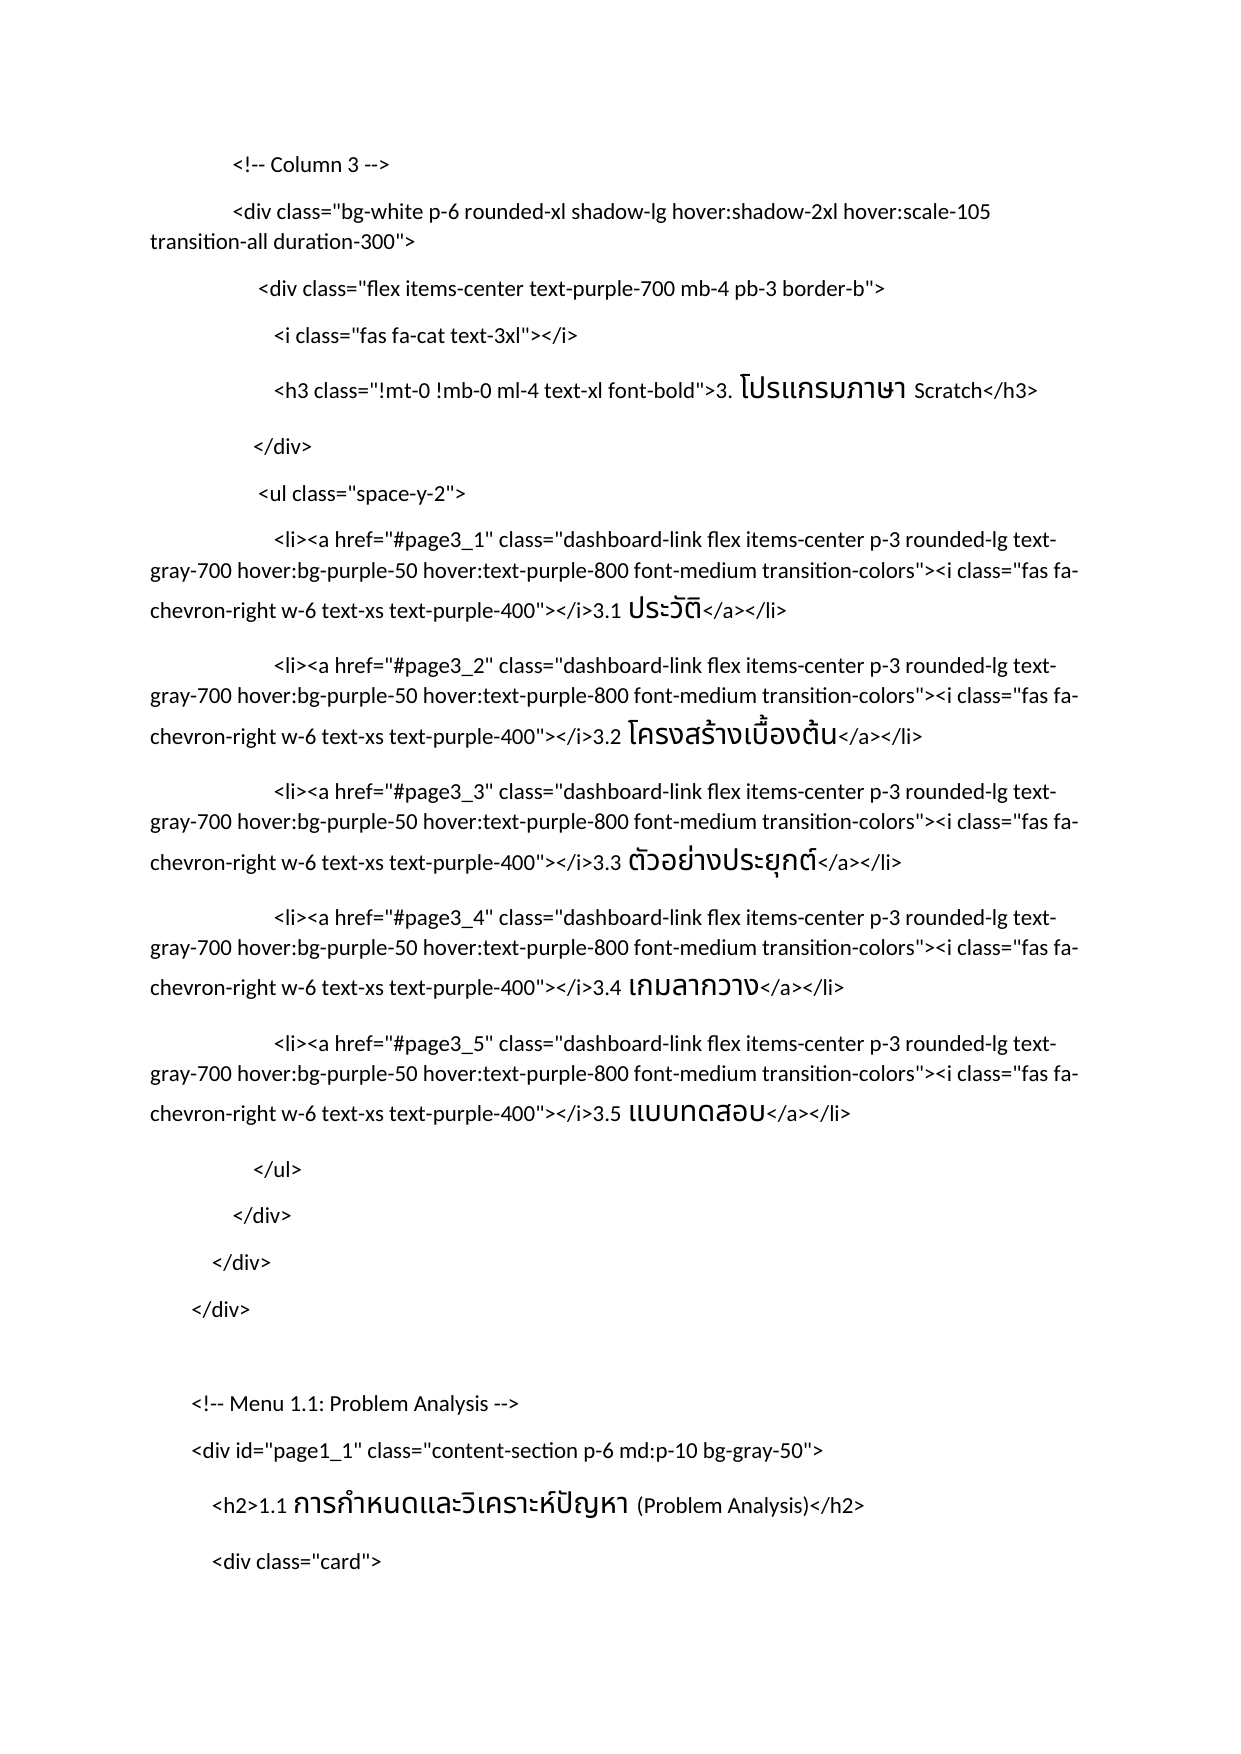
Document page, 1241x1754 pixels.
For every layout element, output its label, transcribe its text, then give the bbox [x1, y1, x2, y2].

text <li><a href="#page3_3" class="dashboard-link flex items-center p-3 rounded-lg text-gray-700 hover:bg-purple-50 hover:text-purple-800 font-medium transition-colors"><i class="fas fa-chevron-right w-6 text-xs text-purple-400"></i>3.3 ตัวอย่างประยุกต์</a></li> [150, 777, 1090, 883]
text </div> [150, 432, 1090, 460]
text </div> [150, 1248, 1090, 1277]
text <div class="flex items-center text-purple-700 mb-4 pb-3 border-b"> [150, 274, 1090, 302]
text <ul class="space-y-2"> [150, 479, 1090, 507]
text <div class="bg-white p-6 rounded-xl shadow-lg hover:shadow-2xl hover:scale-105 transition-all duration-300"> [150, 197, 1090, 255]
text <li><a href="#page3_4" class="dashboard-link flex items-center p-3 rounded-lg text-gray-700 hover:bg-purple-50 hover:text-purple-800 font-medium transition-colors"><i class="fas fa-chevron-right w-6 text-xs text-purple-400"></i>3.4 เกมลากวาง</a></li> [150, 903, 1090, 1009]
text <div class="card"> [150, 1547, 1090, 1575]
text </div> [150, 1295, 1090, 1323]
text <li><a href="#page3_2" class="dashboard-link flex items-center p-3 rounded-lg text-gray-700 hover:bg-purple-50 hover:text-purple-800 font-medium transition-colors"><i class="fas fa-chevron-right w-6 text-xs text-purple-400"></i>3.2 โครงสร้างเบื้องต้น</a></li> [150, 651, 1090, 757]
text </ul> [150, 1155, 1090, 1183]
text <i class="fas fa-cat text-3xl"></i> [150, 321, 1090, 349]
text <li><a href="#page3_5" class="dashboard-link flex items-center p-3 rounded-lg text-gray-700 hover:bg-purple-50 hover:text-purple-800 font-medium transition-colors"><i class="fas fa-chevron-right w-6 text-xs text-purple-400"></i>3.5 แบบทดสอบ</a></li> [150, 1029, 1090, 1135]
text <h2>1.1 การกำหนดและวิเคราะห์ปัญหา (Problem Analysis)</h2> [150, 1483, 1090, 1527]
text <!-- Menu 1.1: Problem Analysis --> [150, 1389, 1090, 1417]
text <h3 class="!mt-0 !mb-0 ml-4 text-xl font-bold">3. โปรแกรมภาษา Scratch</h3> [150, 368, 1090, 412]
text </div> [150, 1202, 1090, 1230]
text <li><a href="#page3_1" class="dashboard-link flex items-center p-3 rounded-lg text-gray-700 hover:bg-purple-50 hover:text-purple-800 font-medium transition-colors"><i class="fas fa-chevron-right w-6 text-xs text-purple-400"></i>3.1 ประวัติ</a></li> [150, 526, 1090, 631]
text <!-- Column 3 --> [150, 150, 1090, 178]
text <div id="page1_1" class="content-section p-6 md:p-10 bg-gray-50"> [150, 1436, 1090, 1464]
